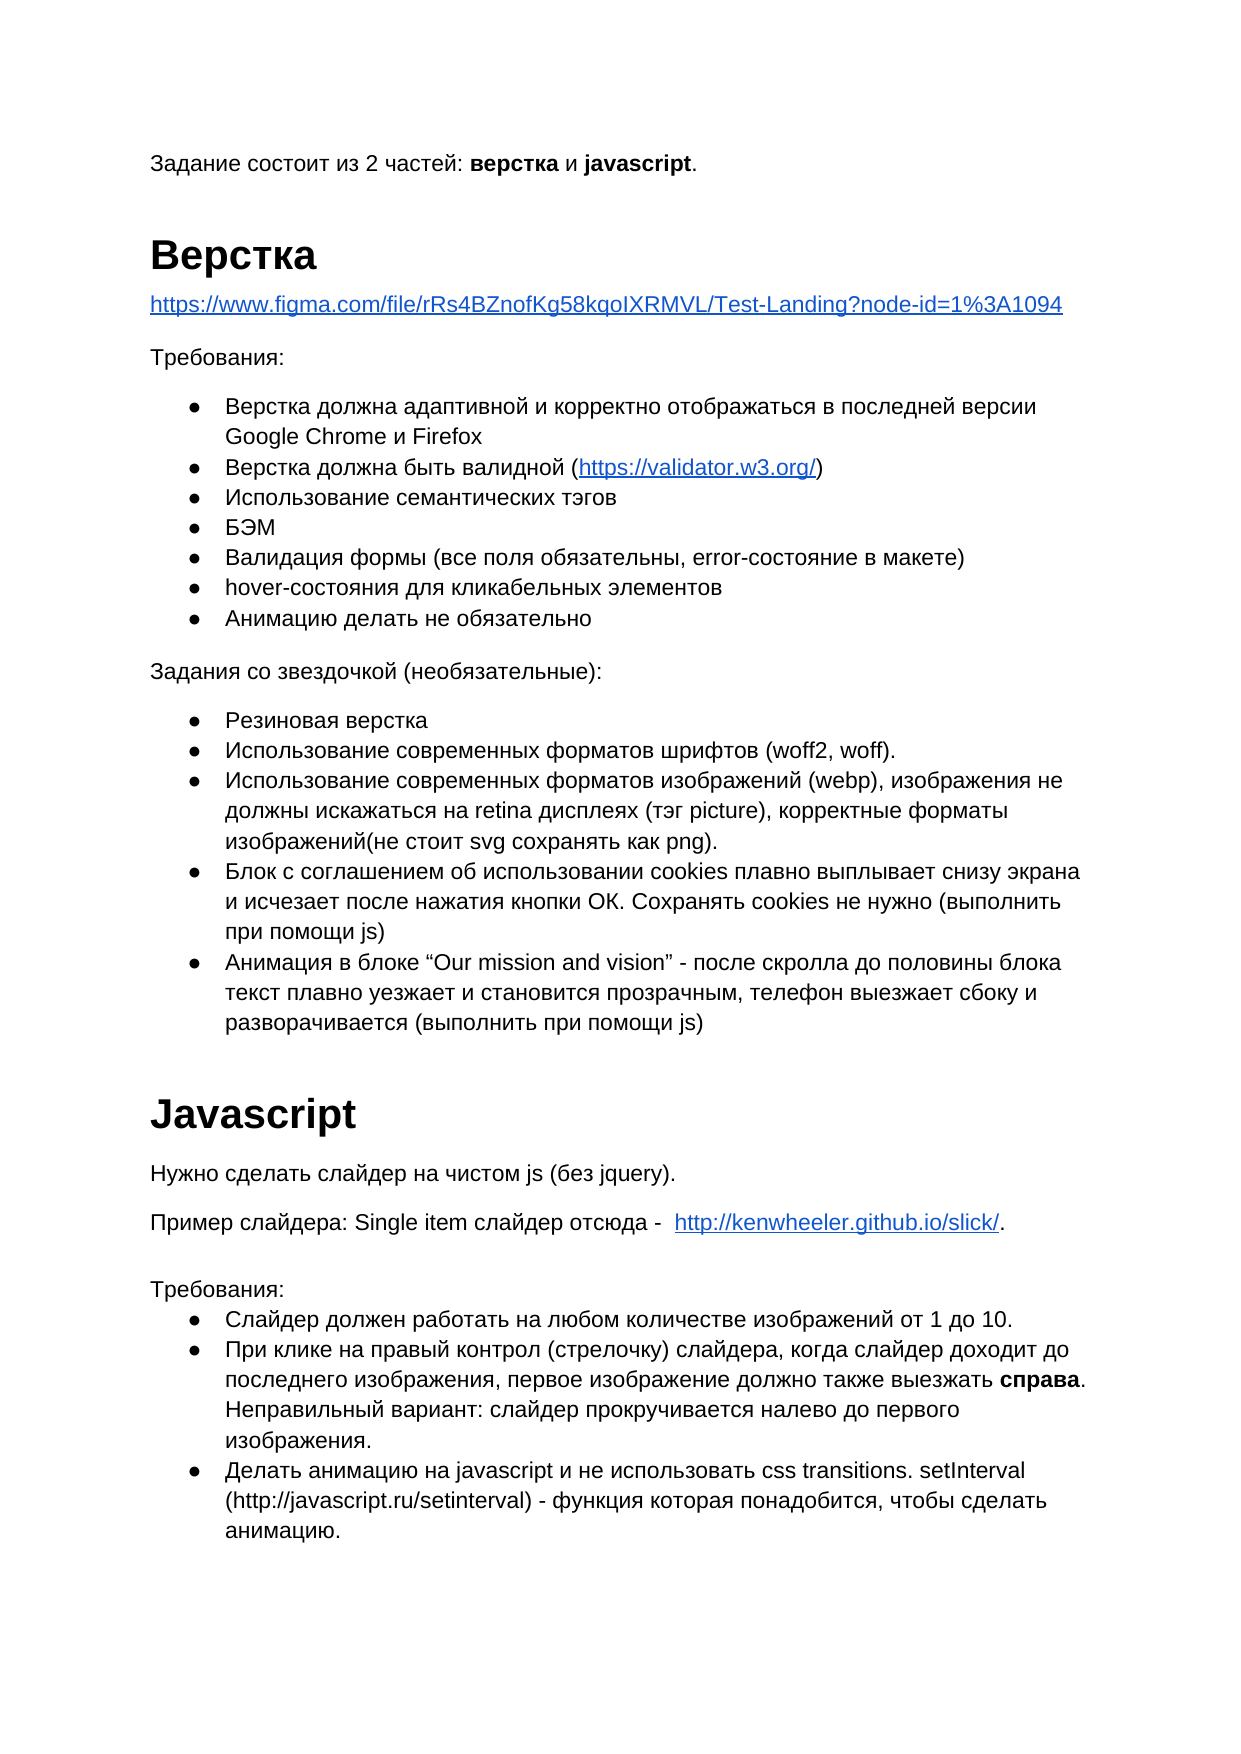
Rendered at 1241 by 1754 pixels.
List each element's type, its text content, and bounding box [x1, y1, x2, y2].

list Слайдер должен работать на любом количестве изображений от 1 до 10. [187, 1306, 1090, 1332]
text Требования: [150, 344, 1090, 370]
list При клике на правый контрол (стрелочку) слайдера, когда слайдер доходит до последнего изображения, первое изображение должно также выезжать справа. Неправильный вариант: слайдер прокручивается налево до первого изображения. [187, 1336, 1090, 1453]
text Пример слайдера: Single item слайдер отсюда - http://kenwheeler.github.io/slick/. [150, 1209, 1090, 1236]
list Анимацию делать не обязательно [187, 604, 1090, 631]
list Верстка должна адаптивной и корректно отображаться в последней версии Google Chrome и Firefox [187, 393, 1090, 449]
list hover-состояния для кликабельных элементов [187, 574, 1090, 601]
text Задания со звездочкой (необязательные): [150, 658, 1090, 684]
text Требования: [150, 1276, 1090, 1302]
list Верстка должна быть валидной (https://validator.w3.org/) [187, 453, 1090, 480]
list Блок с соглашением об использовании cookies плавно выплывает снизу экрана и исчезает после нажатия кнопки ОК. Сохранять cookies не нужно (выполнить при помощи js) [187, 858, 1090, 945]
list Использование современных форматов шрифтов (woff2, woff). [187, 737, 1090, 763]
text Задание состоит из 2 частей: верстка и javascript. [150, 150, 1090, 176]
list Делать анимацию на javascript и не использовать css transitions. setInterval (http://javascript.ru/setinterval) - функция которая понадобится, чтобы сделать анимацию. [187, 1457, 1090, 1544]
list Использование семантических тэгов [187, 484, 1090, 510]
list Резиновая верстка [187, 707, 1090, 733]
list БЭМ [187, 514, 1090, 540]
subtitle Верстка [150, 230, 1090, 278]
text Нужно сделать слайдер на чистом js (без jquery). [150, 1160, 1090, 1186]
list Использование современных форматов изображений (webp), изображения не должны искажаться на retina дисплеях (тэг picture), корректные форматы изображений(не стоит svg сохранять как png). [187, 767, 1090, 854]
list Валидация формы (все поля обязательны, error-состояние в макете) [187, 544, 1090, 570]
text https://www.figma.com/file/rRs4BZnofKg58kqoIXRMVL/Test-Landing?node-id=1%3A1094 [150, 291, 1090, 317]
subtitle Javascript [150, 1089, 1090, 1137]
list Анимация в блоке “Our mission and vision” - после скролла до половины блока текст плавно уезжает и становится прозрачным, телефон выезжает сбоку и разворачивается (выполнить при помощи js) [187, 948, 1090, 1035]
